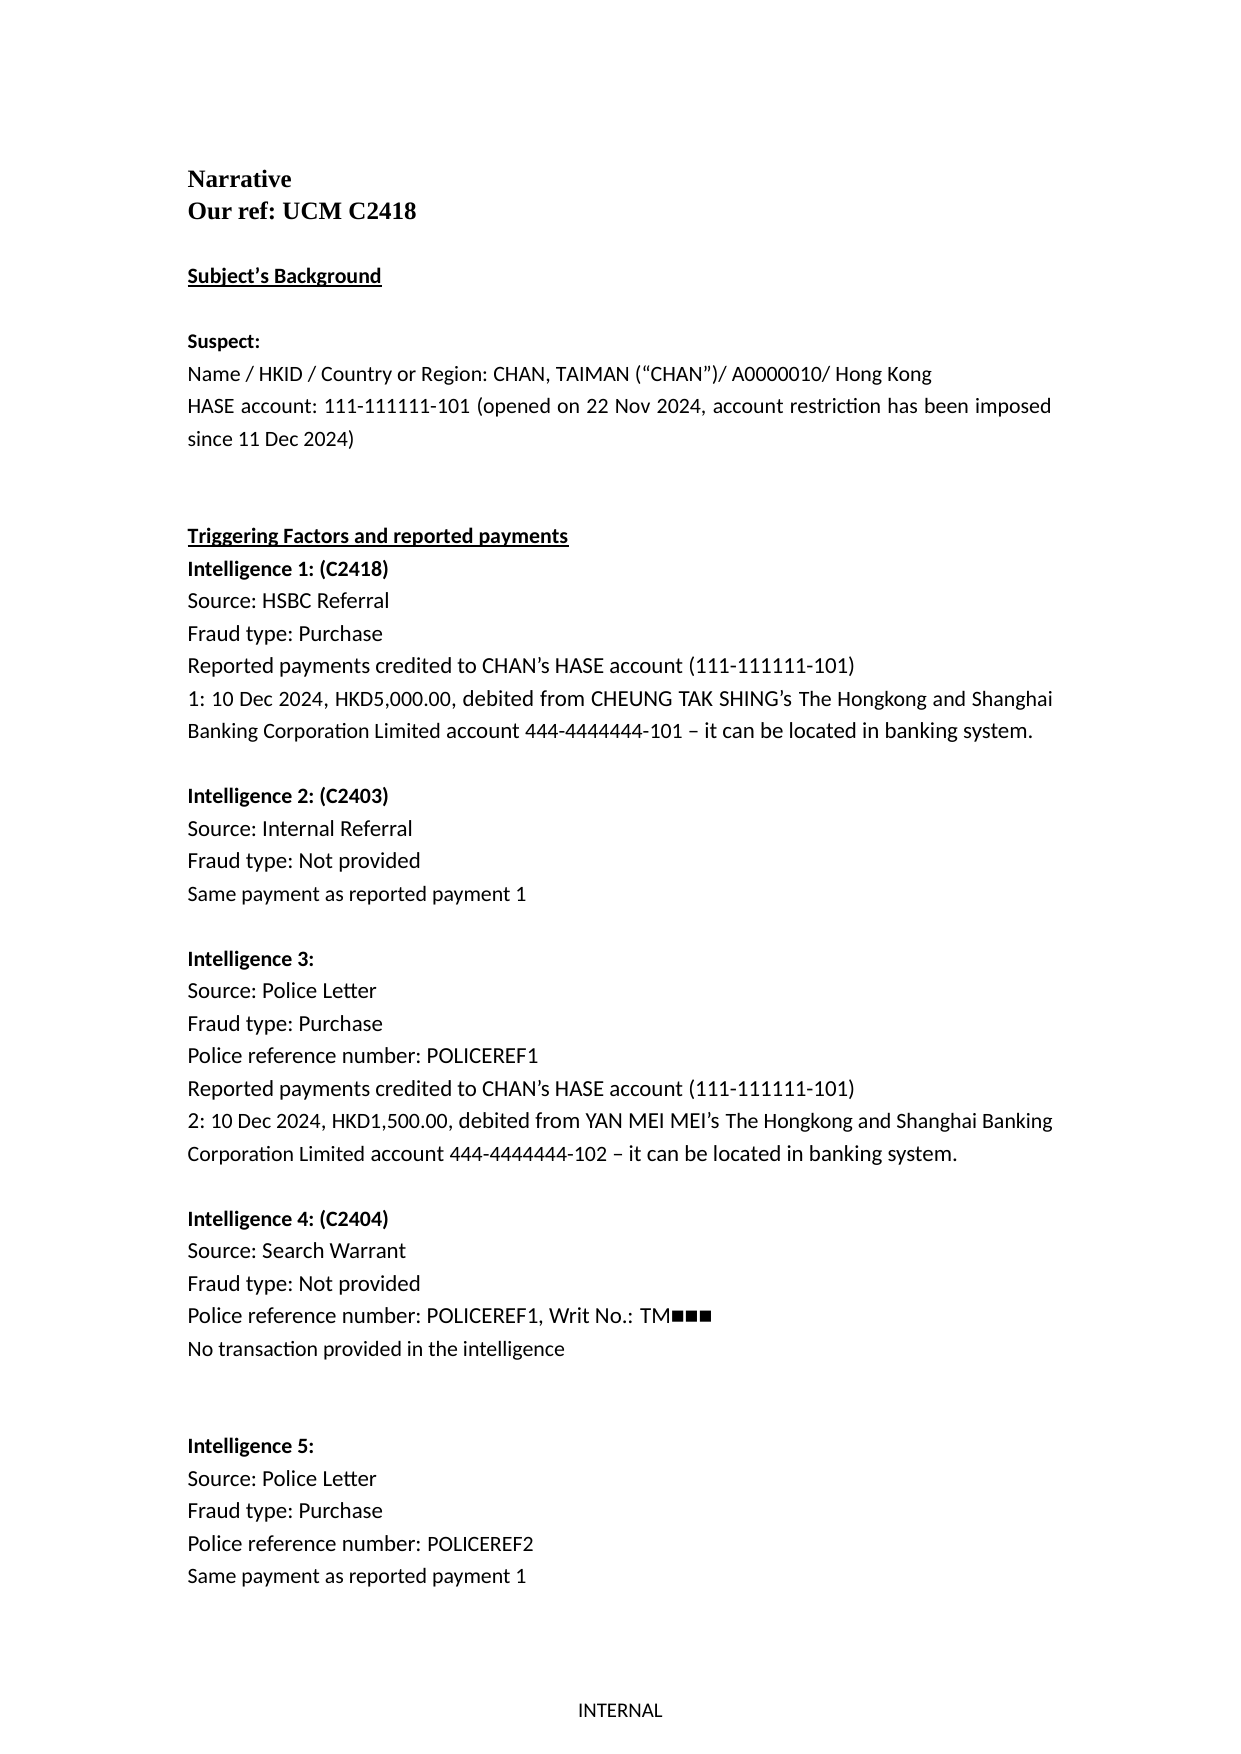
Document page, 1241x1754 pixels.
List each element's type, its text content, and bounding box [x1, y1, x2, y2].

text Reported payments credited to CHAN’s HASE account (111-111111-101) [187, 649, 1053, 682]
text 1: 10 Dec 2024, HKD5,000.00, debited from CHEUNG TAK SHING’s The Hongkong and Shanghai Banking Corporation Limited account 444-4444444-101 – it can be located in banking system. [187, 682, 1053, 747]
text Fraud type: Purchase [187, 1494, 1053, 1527]
text Source: Internal Referral [187, 812, 1053, 844]
text Reported payments credited to CHAN’s HASE account (111-111111-101) [187, 1072, 1053, 1104]
text Intelligence 3: [187, 942, 1053, 974]
text HASE account: 111-111111-101 (opened on 22 Nov 2024, account restriction has been imposed since 11 Dec 2024) [187, 389, 1053, 454]
text Narrative [187, 162, 1053, 194]
text Intelligence 5: [187, 1429, 1053, 1462]
text Same payment as reported payment 1 [187, 877, 1053, 909]
text Source: Police Letter [187, 974, 1053, 1007]
text Police reference number: POLICEREF1, Writ No.: TM■■■ [187, 1299, 1053, 1332]
text Police reference number: POLICEREF2 [187, 1527, 1053, 1559]
text Source: HSBC Referral [187, 584, 1053, 617]
text Name / HKID / Country or Region: CHAN, TAIMAN (“CHAN”)/ A0000010/ Hong Kong [187, 357, 1053, 389]
text Police reference number: POLICEREF1 [187, 1039, 1053, 1072]
text Fraud type: Purchase [187, 617, 1053, 649]
text Suspect: [187, 324, 1053, 357]
text Subject’s Background [187, 259, 1053, 292]
text No transaction provided in the intelligence [187, 1332, 1053, 1364]
text Fraud type: Not provided [187, 844, 1053, 877]
text Same payment as reported payment 1 [187, 1559, 1053, 1592]
text Fraud type: Purchase [187, 1007, 1053, 1039]
text Our ref: UCM C2418 [187, 194, 1053, 227]
text Intelligence 1: (C2418) [187, 552, 1053, 584]
text Triggering Factors and reported payments [187, 519, 1053, 552]
text Source: Search Warrant [187, 1234, 1053, 1267]
text 2: 10 Dec 2024, HKD1,500.00, debited from YAN MEI MEI’s The Hongkong and Shanghai Banking Corporation Limited account 444-4444444-102 – it can be located in banking system. [187, 1104, 1053, 1169]
text Fraud type: Not provided [187, 1267, 1053, 1299]
text Source: Police Letter [187, 1462, 1053, 1494]
text Intelligence 2: (C2403) [187, 779, 1053, 812]
text Intelligence 4: (C2404) [187, 1202, 1053, 1234]
